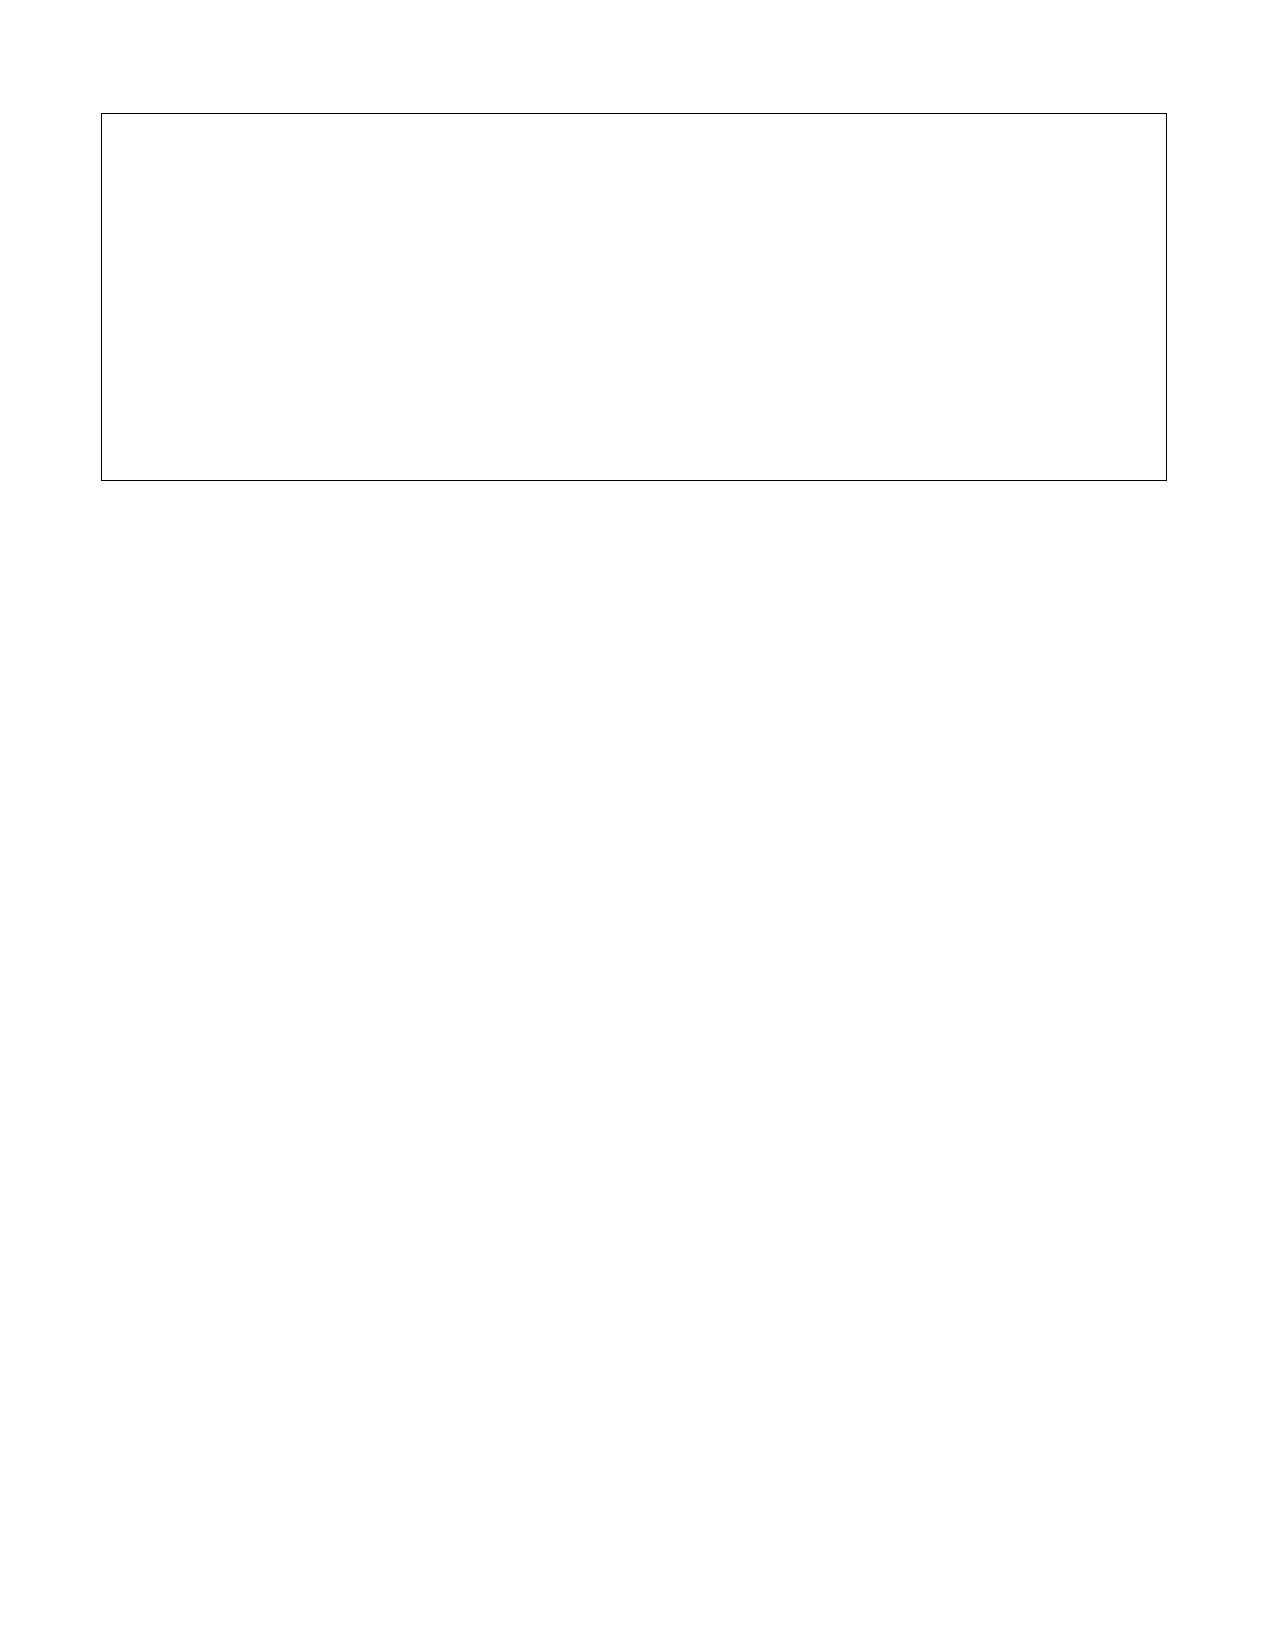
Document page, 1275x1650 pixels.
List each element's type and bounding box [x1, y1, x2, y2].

table_cell [102, 114, 1166, 480]
